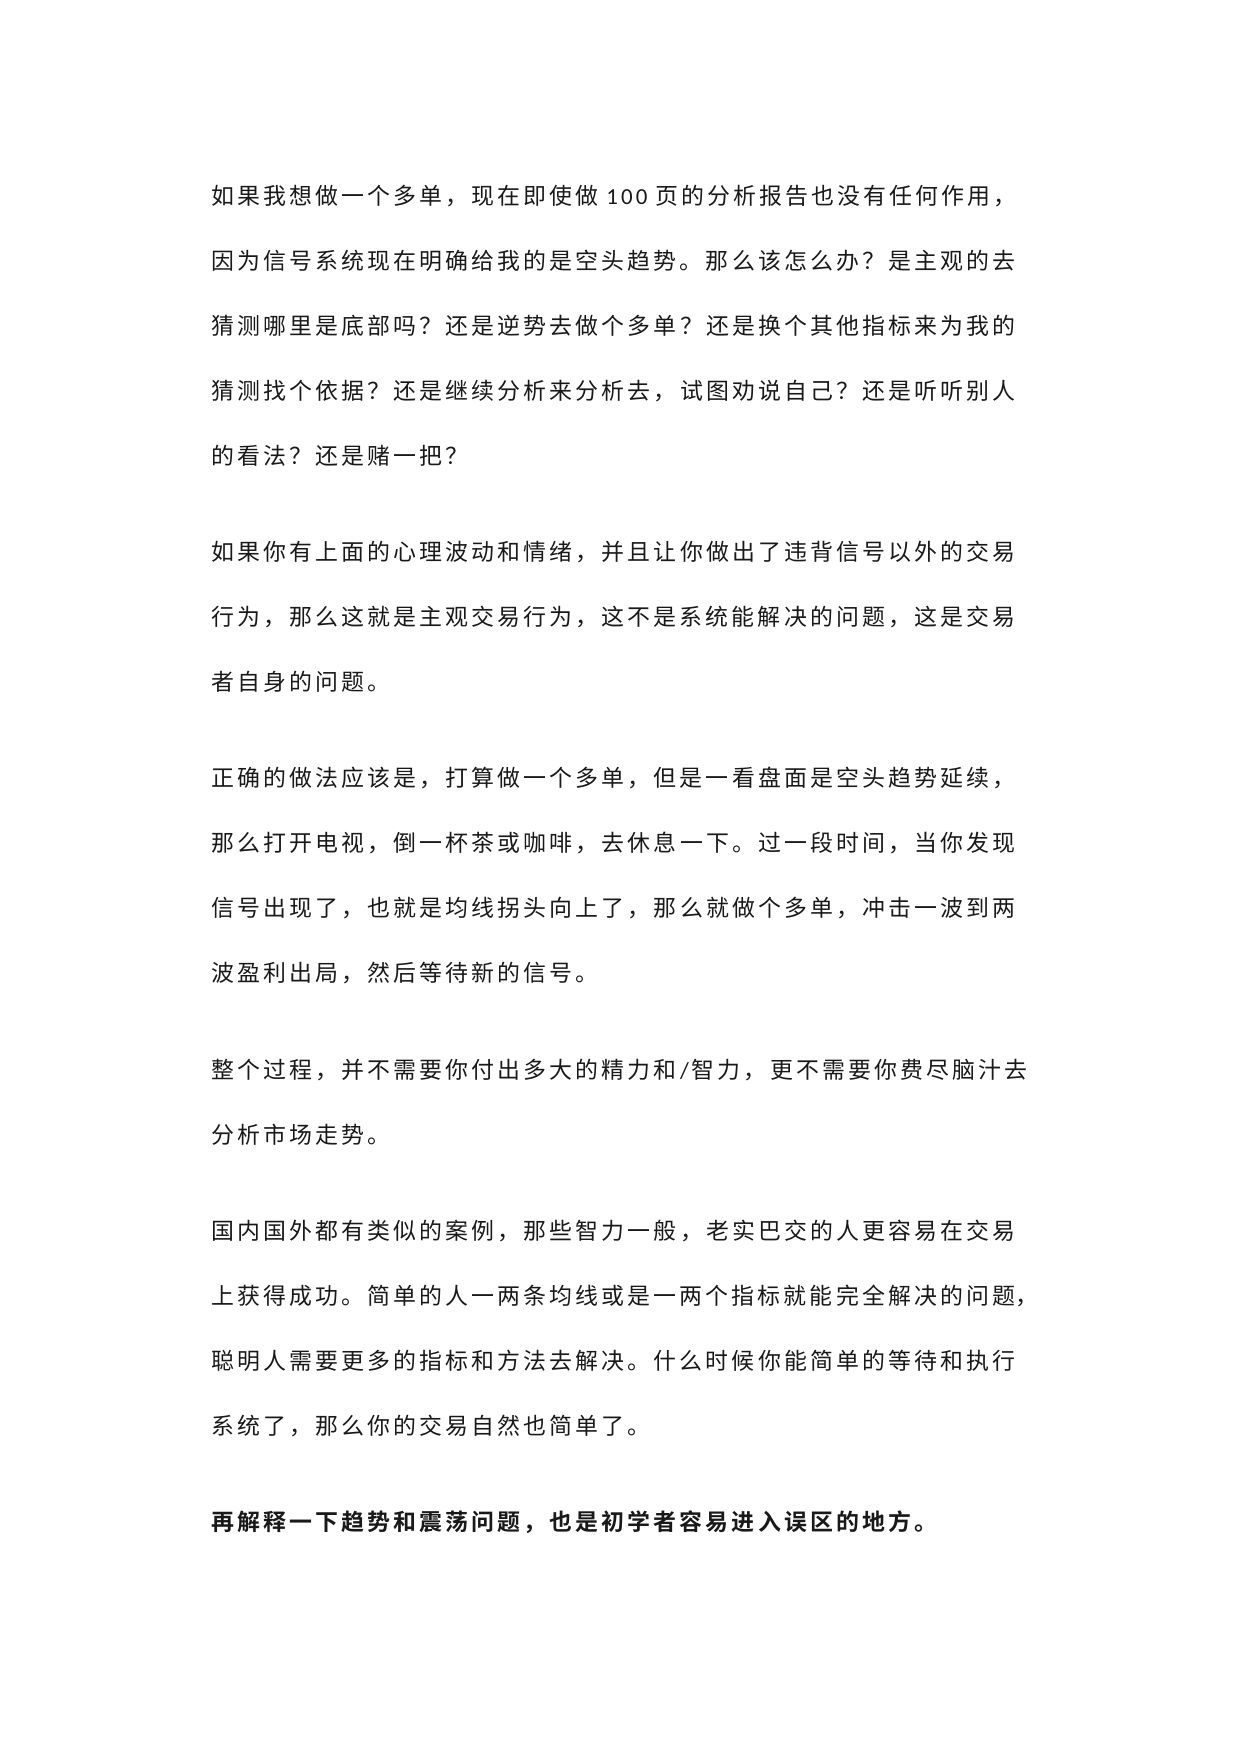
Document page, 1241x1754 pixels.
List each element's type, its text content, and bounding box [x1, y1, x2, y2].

text 再解释一下趋势和震荡问题，也是初学者容易进入误区的地方。 [211, 1488, 1029, 1553]
text 正确的做法应该是，打算做一个多单，但是一看盘面是空头趋势延续，那么打开电视，倒一杯茶或咖啡，去休息一下。过一段时间，当你发现信号出现了，也就是均线拐头向上了，那么就做个多单，冲击一波到两波盈利出局，然后等待新的信号。 [211, 744, 1029, 1004]
text 如果你有上面的心理波动和情绪，并且让你做出了违背信号以外的交易行为，那么这就是主观交易行为，这不是系统能解决的问题，这是交易者自身的问题。 [211, 518, 1029, 713]
text 整个过程，并不需要你付出多大的精力和/智力，更不需要你费尽脑汁去分析市场走势。 [211, 1036, 1029, 1166]
text 国内国外都有类似的案例，那些智力一般，老实巴交的人更容易在交易上获得成功。简单的人一两条均线或是一两个指标就能完全解决的问题，聪明人需要更多的指标和方法去解决。什么时候你能简单的等待和执行系统了，那么你的交易自然也简单了。 [211, 1197, 1029, 1457]
text 如果我想做一个多单，现在即使做100页的分析报告也没有任何作用，因为信号系统现在明确给我的是空头趋势。那么该怎么办？是主观的去猜测哪里是底部吗？还是逆势去做个多单？还是换个其他指标来为我的猜测找个依据？还是继续分析来分析去，试图劝说自己？还是听听别人的看法？还是赌一把？ [211, 162, 1029, 487]
